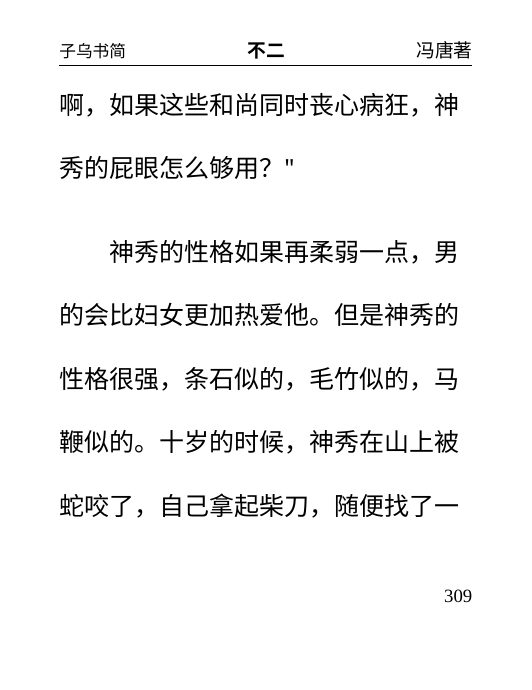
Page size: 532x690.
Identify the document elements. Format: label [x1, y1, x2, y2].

text [59, 219, 472, 536]
text [59, 72, 472, 199]
